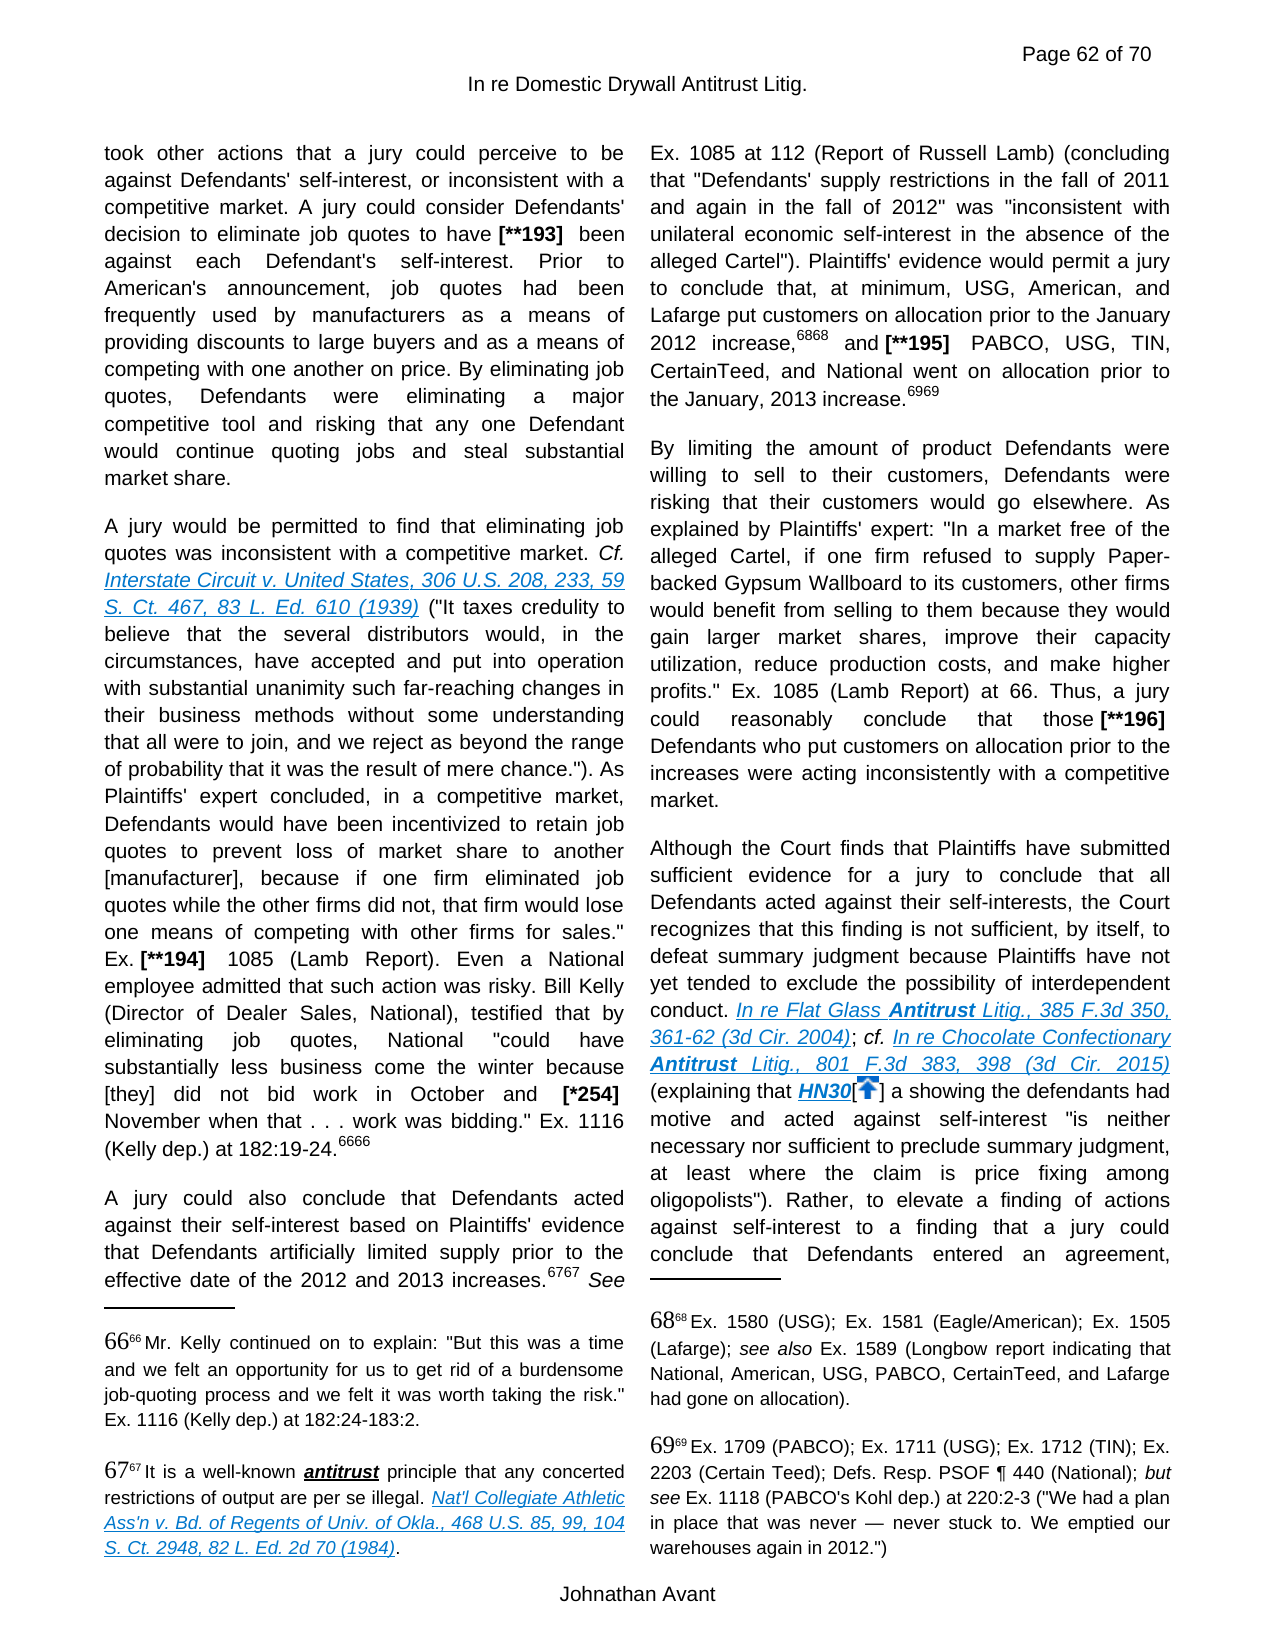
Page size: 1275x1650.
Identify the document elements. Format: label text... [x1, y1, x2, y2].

text But Plaintiffs also submitted evidence that Defendants took other actions that a jury could perceive to be against Defendants' self-interest, or inconsistent with a competitive market. A jury could consider Defendants' decision to eliminate job quotes to have [**193] been against each Defendant's self-interest. Prior to American's announcement, job quotes had been frequently used by manufacturers as a means of providing discounts to large buyers and as a means of competing with one another on price. By eliminating job quotes, Defendants were eliminating a major competitive tool and risking that any one Defendant would continue quoting jobs and steal substantial market share. [104, 137, 625, 489]
picture [857, 1076, 879, 1099]
text A jury could also conclude that Defendants acted against their self-interest based on Plaintiffs' evidence that Defendants artificially limited supply prior to the effective date of the 2012 and 2013 increases.67 See Ex. 1085 at 112 (Report of Russell Lamb) (concluding that "Defendants' supply restrictions in the fall of 2011 and again in the fall of 2012" was "inconsistent with unilateral economic self-interest in the absence of the alleged Cartel"). Plaintiffs' evidence would permit a jury to conclude that, at minimum, USG, American, and Lafarge put customers on allocation prior to the January 2012 increase,68 and [**195] PABCO, USG, TIN, CertainTeed, and National went on allocation prior to the January, 2013 increase.69 [650, 137, 1171, 412]
text A jury could also conclude that Defendants acted against their self-interest based on Plaintiffs' evidence that Defendants artificially limited supply prior to the effective date of the 2012 and 2013 increases.67 See Ex. 1085 at 112 (Report of Russell Lamb) (concluding that "Defendants' supply restrictions in the fall of 2011 and again in the fall of 2012" was "inconsistent with unilateral economic self-interest in the absence of the alleged Cartel"). Plaintiffs' evidence would permit a jury to conclude that, at minimum, USG, American, and Lafarge put customers on allocation prior to the January 2012 increase,68 and [**195] PABCO, USG, TIN, CertainTeed, and National went on allocation prior to the January, 2013 increase.69 [104, 1183, 625, 1293]
text A jury would be permitted to find that eliminating job quotes was inconsistent with a competitive market. Cf. Interstate Circuit v. United States, 306 U.S. 208, 233, 59 S. Ct. 467, 83 L. Ed. 610 (1939) ("It taxes credulity to believe that the several distributors would, in the circumstances, have accepted and put into operation with substantial unanimity such far-reaching changes in their business methods without some understanding that all were to join, and we reject as beyond the range of probability that it was the result of mere chance."). As Plaintiffs' expert concluded, in a competitive market, Defendants would have been incentivized to retain job quotes to prevent loss of market share to another [manufacturer], because if one firm eliminated job quotes while the other firms did not, that firm would lose one means of competing with other firms for sales." Ex. [**194] 1085 (Lamb Report). Even a National employee admitted that such action was risky. Bill Kelly (Director of Dealer Sales, National), testified that by eliminating job quotes, National "could have substantially less business come the winter because [they] did not bid work in October and [*254] November when that . . . work was bidding." Ex. 1116 (Kelly dep.) at 182:19-24.66 [104, 590, 625, 1162]
text By limiting the amount of product Defendants were willing to sell to their customers, Defendants were risking that their customers would go elsewhere. As explained by Plaintiffs' expert: "In a market free of the alleged Cartel, if one firm refused to supply Paper-backed Gypsum Wallboard to its customers, other firms would benefit from selling to them because they would gain larger market shares, improve their capacity utilization, reduce production costs, and make higher profits." Ex. 1085 (Lamb Report) at 66. Thus, a jury could reasonably conclude that those [**196] Defendants who put customers on allocation prior to the increases were acting inconsistently with a competitive market. [650, 432, 1171, 812]
